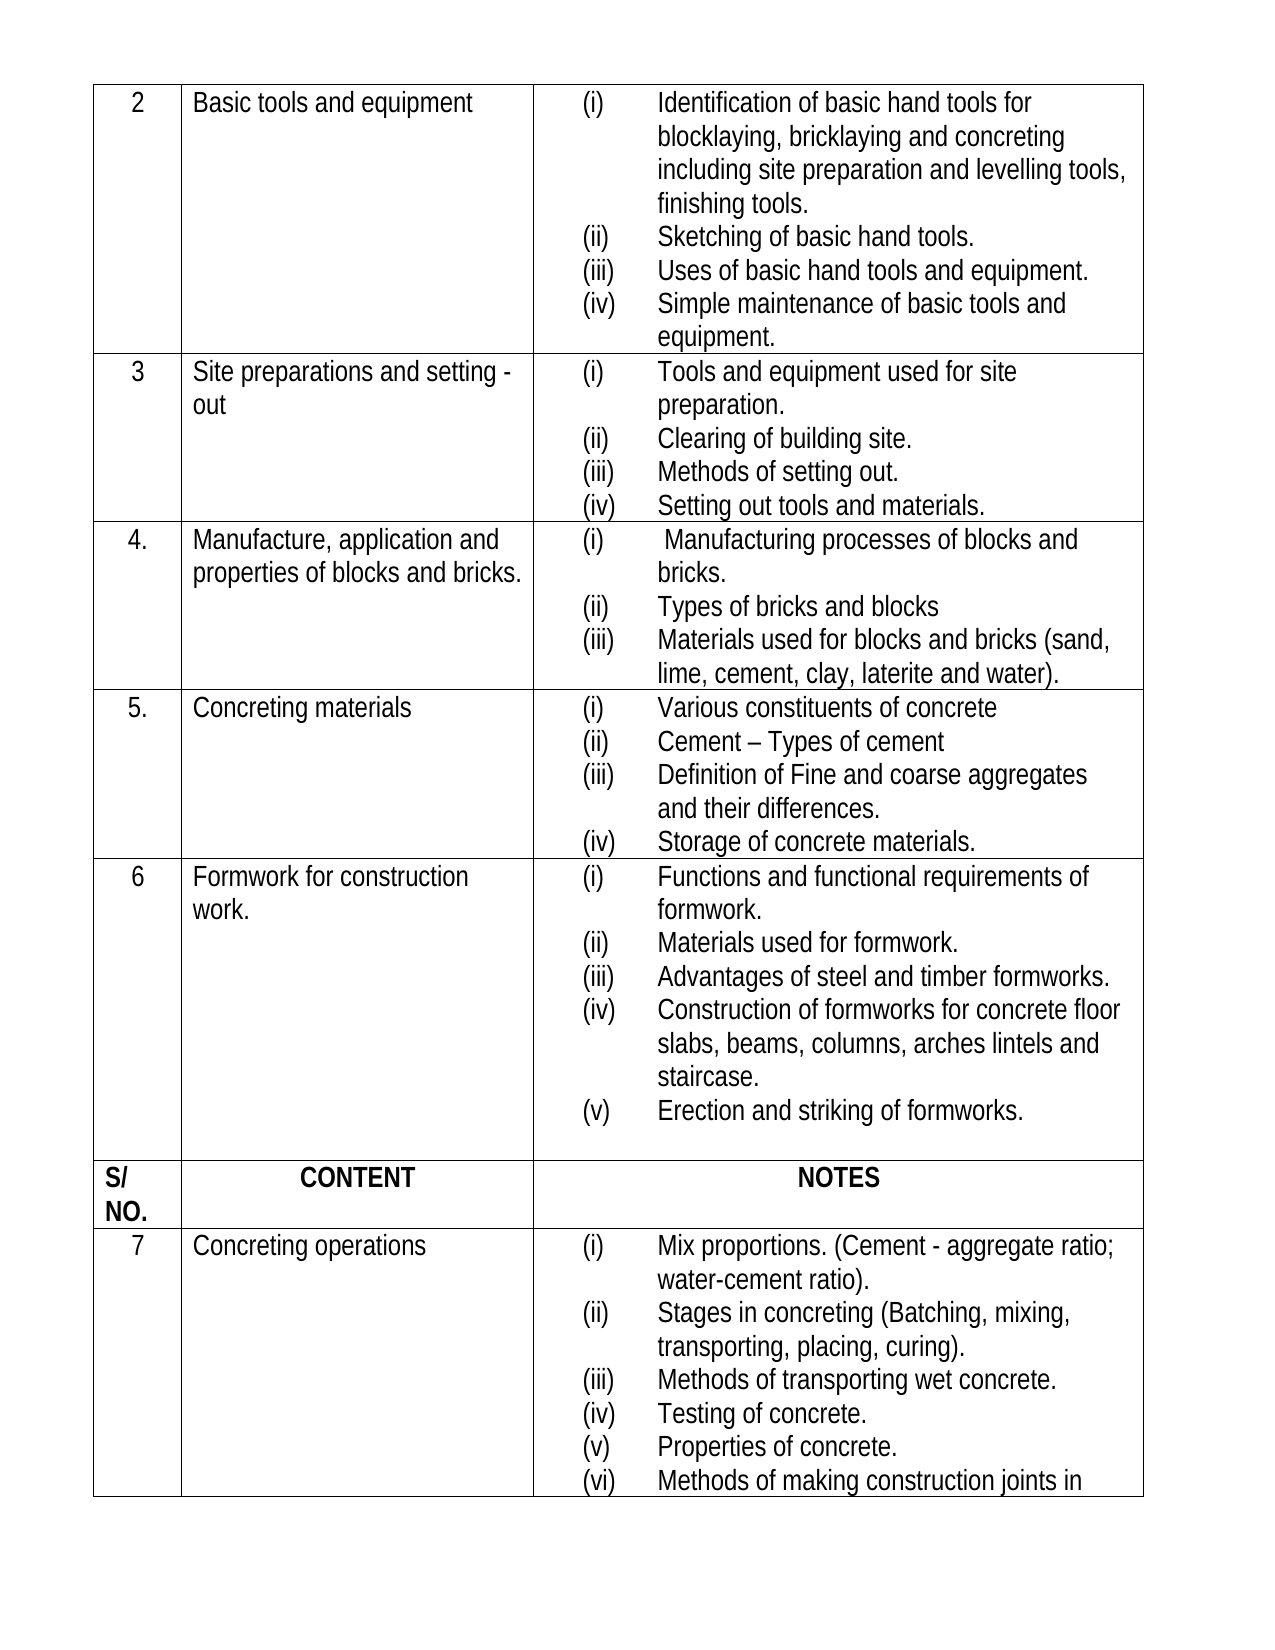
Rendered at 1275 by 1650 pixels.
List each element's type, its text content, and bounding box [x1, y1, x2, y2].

table_cell Formwork for construction work. [182, 859, 533, 1159]
table_cell 3 [94, 354, 181, 521]
table_cell 7 [94, 1229, 181, 1496]
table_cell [534, 1229, 1143, 1496]
table_cell Functions and functional requirements of formwork. Materials used for formwork. Advantages of steel and timber formworks. Construction of formworks for concrete floor slabs, beams, columns, arches lintels and staircase. Erection and striking of formworks. [534, 859, 1143, 1159]
table_cell CONTENT [182, 1161, 533, 1227]
table_cell 5. [94, 690, 181, 858]
table_cell Concreting materials [182, 690, 533, 858]
table_cell S/NO. [94, 1161, 181, 1227]
table_cell Tools and equipment used for site preparation. Clearing of building site. Methods of setting out. Setting out tools and materials. [534, 354, 1143, 521]
table_cell Manufacturing processes of blocks and bricks. Types of bricks and blocks Materials used for blocks and bricks (sand, lime, cement, clay, laterite and water). [534, 522, 1143, 689]
table_cell Various constituents of concrete Cement – Types of cement Definition of Fine and coarse aggregates and their differences. Storage of concrete materials. [534, 690, 1143, 858]
table_cell NOTES [534, 1161, 1143, 1227]
table_cell Basic tools and equipment [182, 85, 533, 353]
table_cell Manufacture, application and properties of blocks and bricks. [182, 522, 533, 689]
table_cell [182, 1229, 533, 1496]
table_cell Site preparations and setting - out [182, 354, 533, 521]
table_cell 6 [94, 859, 181, 1159]
table_cell 4. [94, 522, 181, 689]
table_cell 2 [94, 85, 181, 353]
table_cell Identification of basic hand tools for blocklaying, bricklaying and concreting including site preparation and levelling tools, finishing tools. Sketching of basic hand tools. Uses of basic hand tools and equipment. Simple maintenance of basic tools and equipment. [534, 85, 1143, 353]
